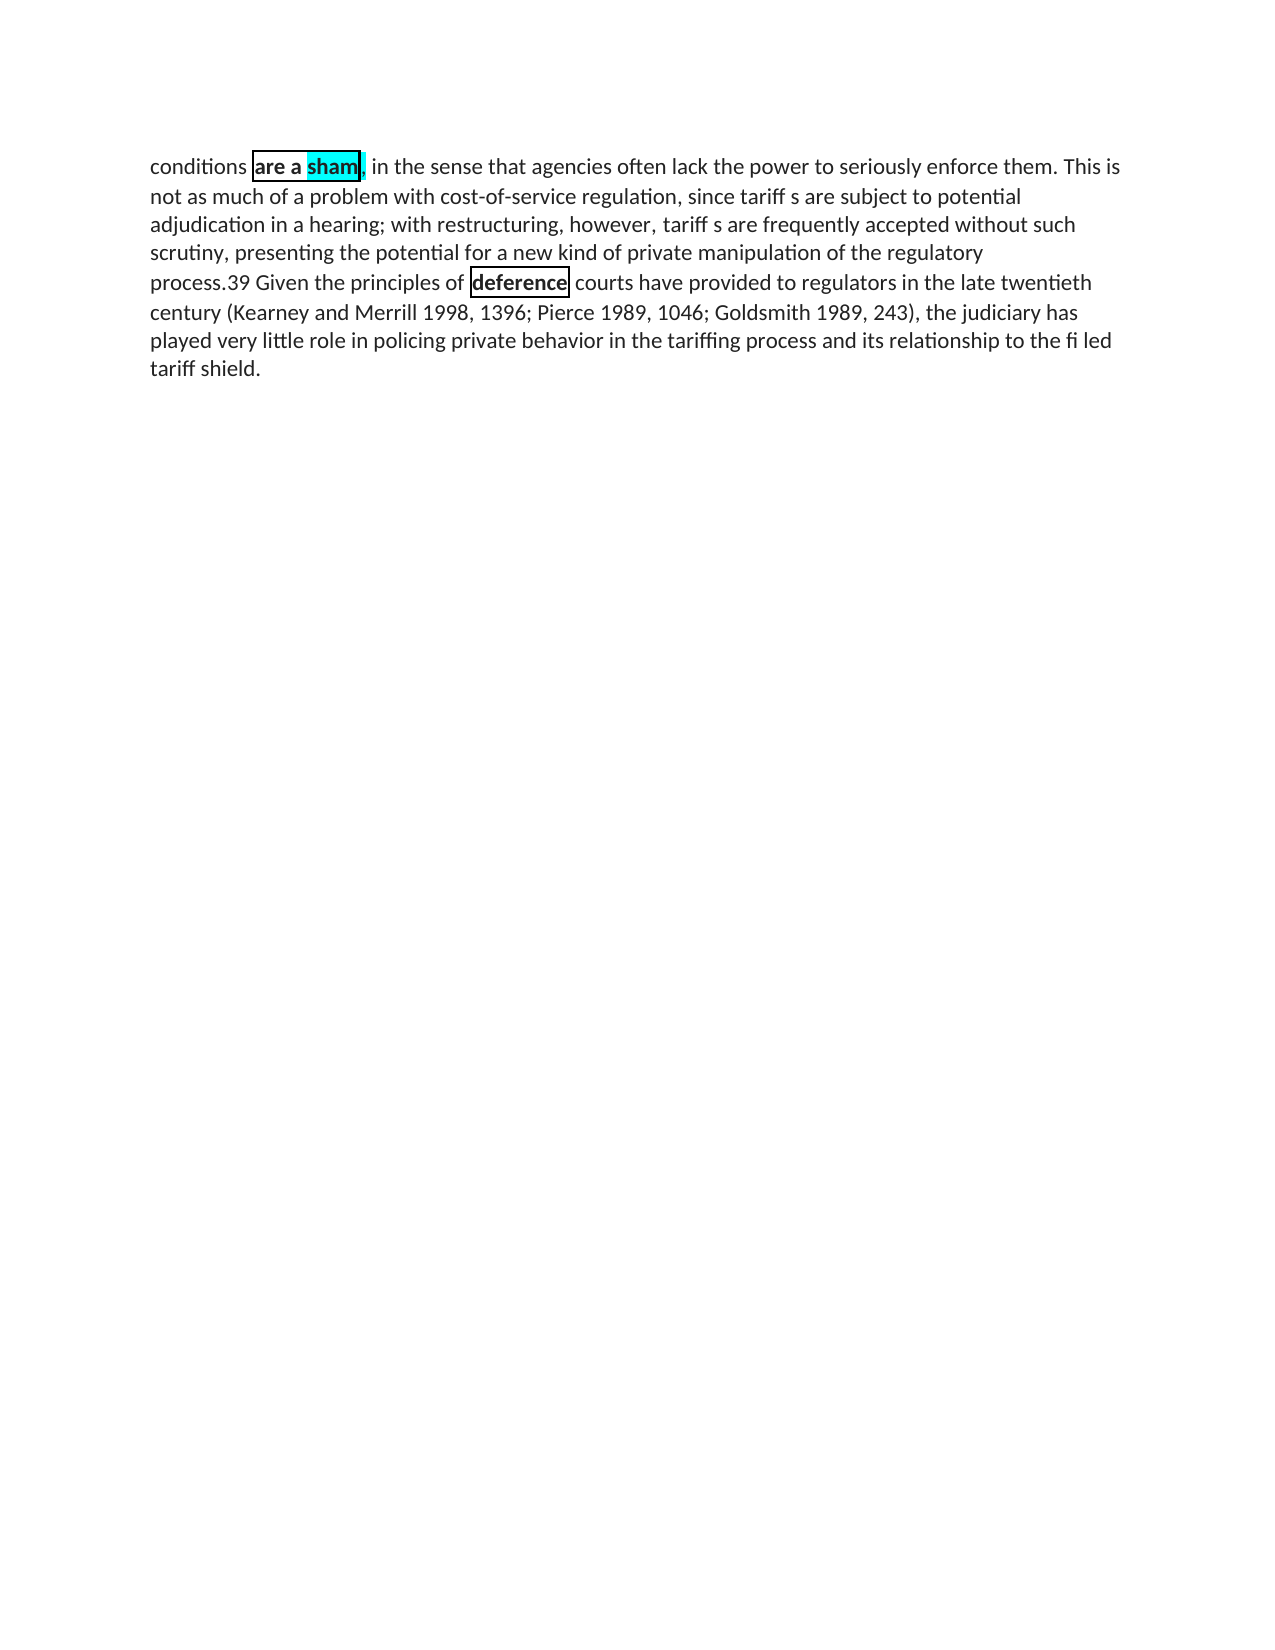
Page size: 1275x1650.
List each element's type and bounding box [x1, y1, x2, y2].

text [150, 150, 1125, 382]
